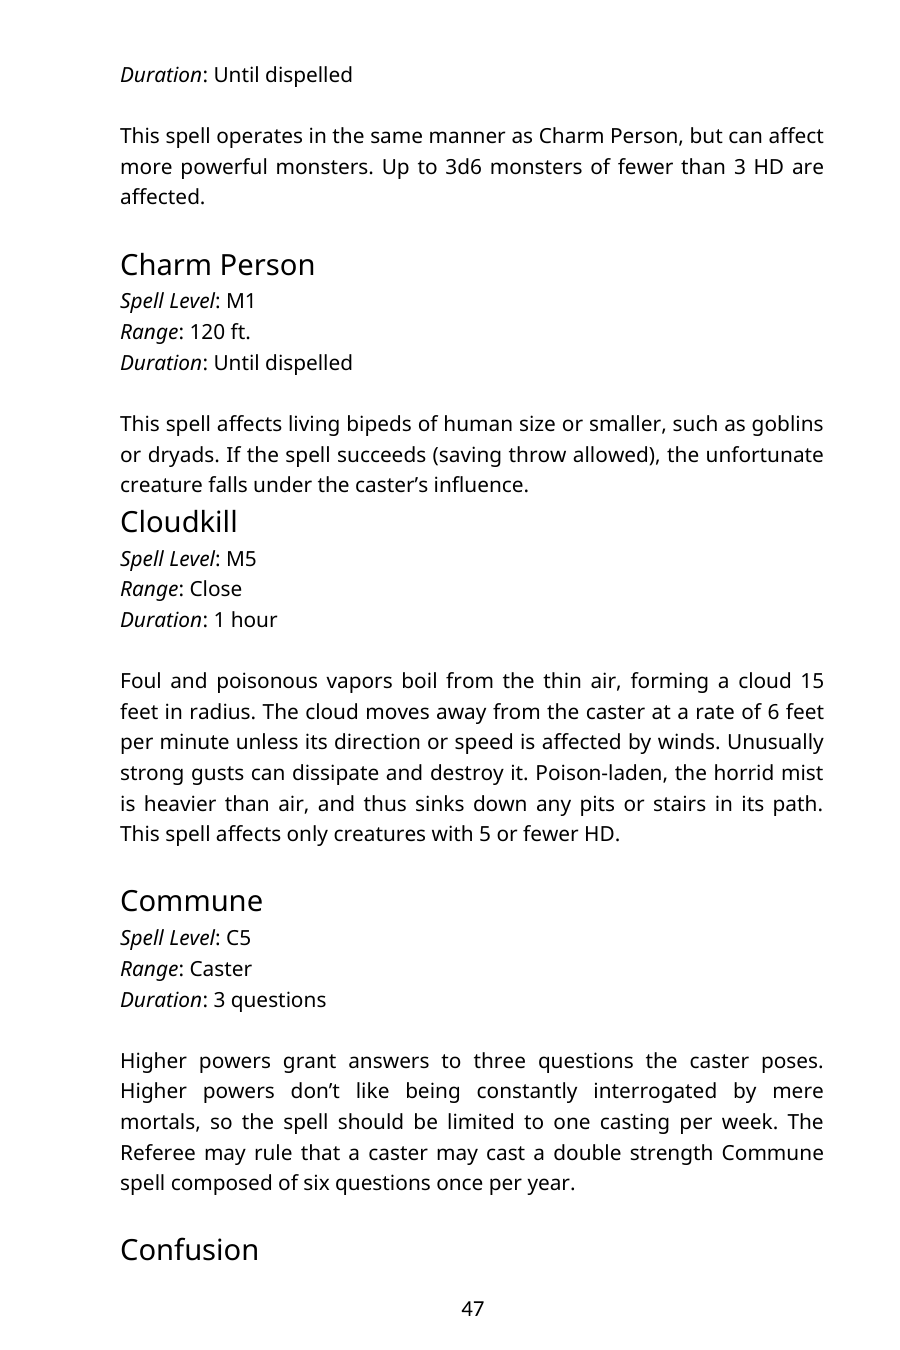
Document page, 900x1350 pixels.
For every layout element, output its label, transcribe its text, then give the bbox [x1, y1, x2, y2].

text Spell Level: M5 [120, 544, 825, 572]
text Charm Person [120, 244, 825, 283]
text Cloudkill [120, 501, 825, 541]
text Duration: Until dispelled [120, 60, 825, 88]
text Duration: 3 questions [120, 985, 825, 1013]
text Spell Level: M1 [120, 287, 825, 315]
text Duration: 1 hour [120, 605, 825, 633]
text This spell operates in the same manner as Charm Person, but can affect more powerful monsters. Up to 3d6 monsters of fewer than 3 HD are affected. [120, 121, 825, 211]
text Range: 120 ft. [120, 317, 825, 346]
text Confusion [120, 1230, 825, 1269]
text Higher powers grant answers to three questions the caster poses. Higher powers don’t like being constantly interrogated by mere mortals, so the spell should be limited to one casting per week. The Referee may rule that a caster may cast a double strength Commune spell composed of six questions once per year. [120, 1046, 825, 1197]
text Duration: Until dispelled [120, 348, 825, 376]
text Foul and poisonous vapors boil from the thin air, forming a cloud 15 feet in radius. The cloud moves away from the caster at a rate of 6 feet per minute unless its direction or speed is affected by winds. Unusually strong gusts can dissipate and destroy it. Poison-laden, the horrid mist is heavier than air, and thus sinks down any pits or stairs in its path. This spell affects only creatures with 5 or fewer HD. [120, 666, 825, 848]
text Spell Level: C5 [120, 923, 825, 952]
text Range: Close [120, 574, 825, 603]
text Range: Caster [120, 954, 825, 982]
text This spell affects living bipeds of human size or smaller, such as goblins or dryads. If the spell succeeds (saving throw allowed), the unfortunate creature falls under the caster’s influence. [120, 409, 825, 499]
text Commune [120, 881, 825, 920]
